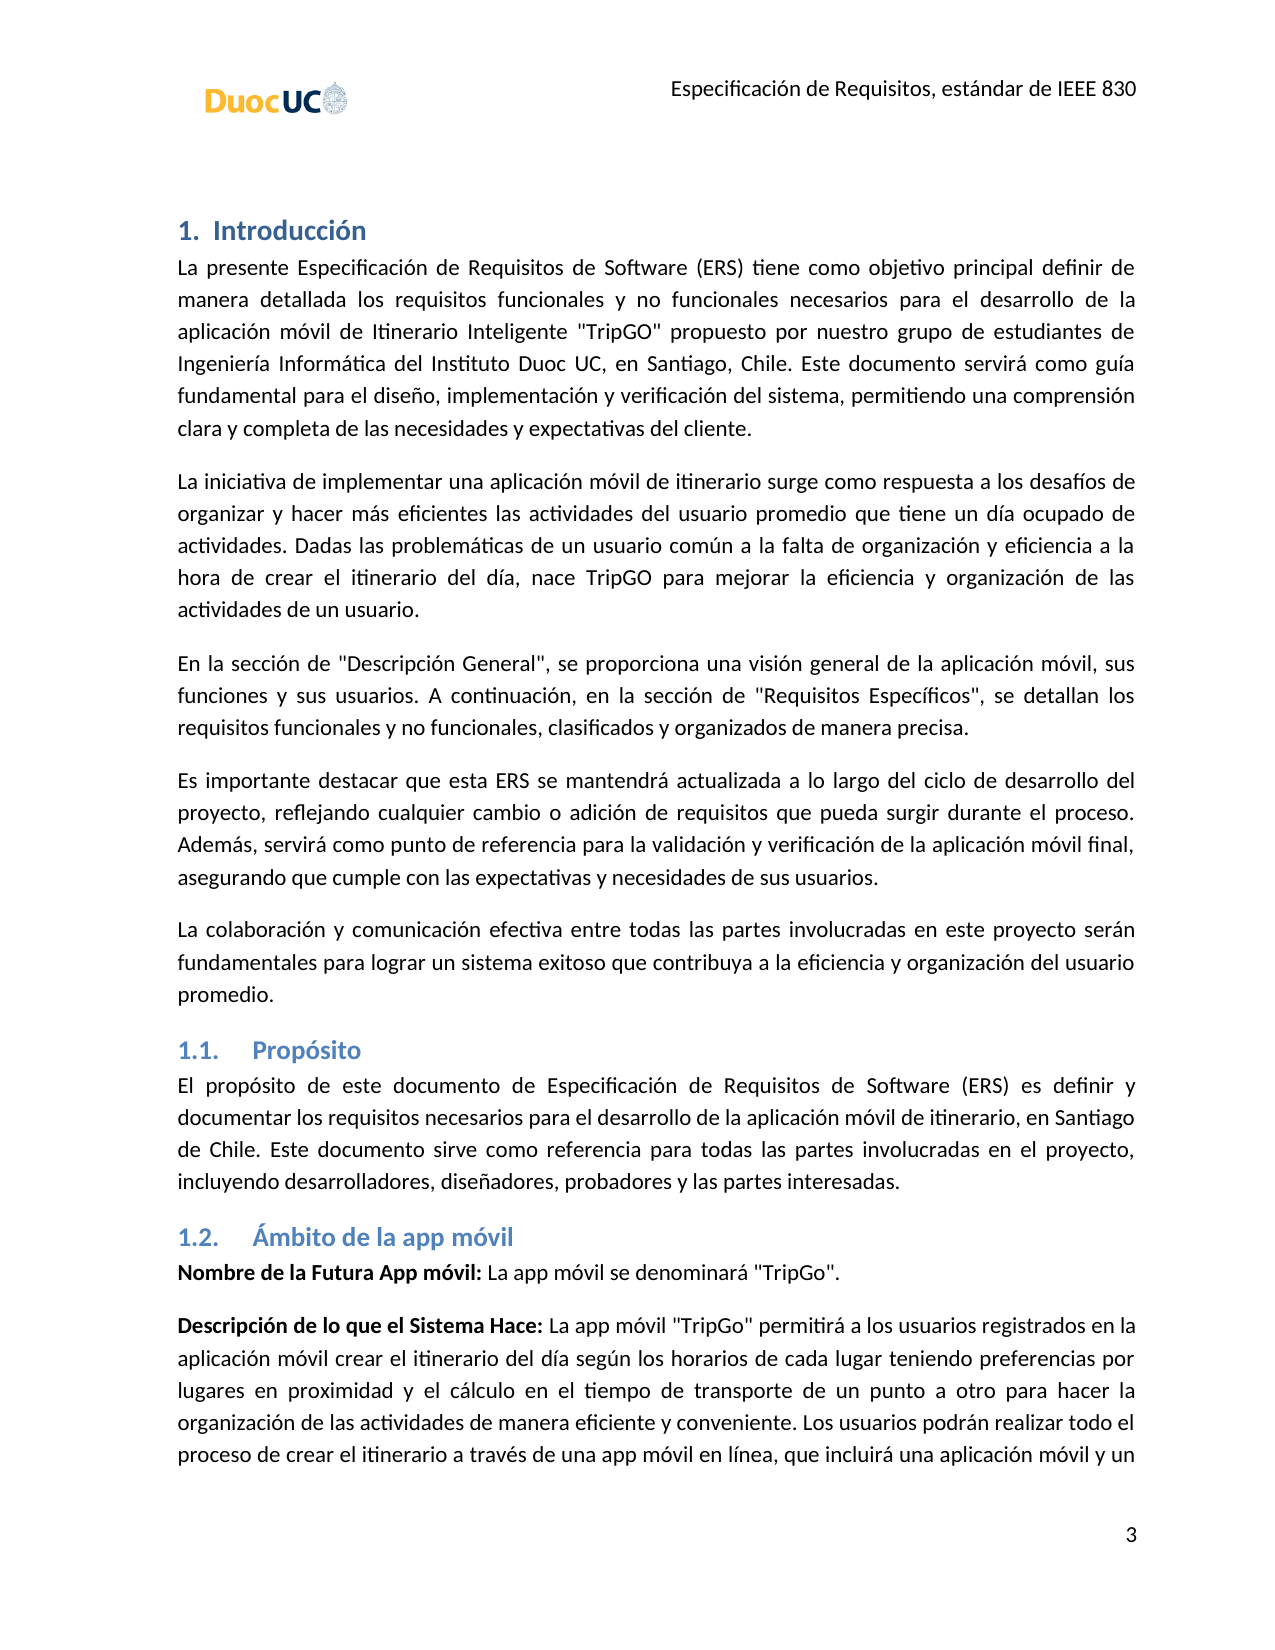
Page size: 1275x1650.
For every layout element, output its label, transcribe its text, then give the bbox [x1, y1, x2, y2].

text El propósito de este documento de Especificación de Requisitos de Software (ERS) es definir y documentar los requisitos necesarios para el desarrollo de la aplicación móvil de itinerario, en Santiago de Chile. Este documento sirve como referencia para todas las partes involucradas en el proyecto, incluyendo desarrolladores, diseñadores, probadores y las partes interesadas. [177, 1071, 1137, 1196]
text 1.2. Ámbito de la app móvil [177, 1221, 1137, 1253]
text 1. Introducción [177, 212, 1137, 248]
text 1.1. Propósito [177, 1033, 1137, 1066]
text La iniciativa de implementar una aplicación móvil de itinerario surge como respuesta a los desafíos de organizar y hacer más eficientes las actividades del usuario promedio que tiene un día ocupado de actividades. Dadas las problemáticas de un usuario común a la falta de organización y eficiencia a la hora de crear el itinerario del día, nace TripGO para mejorar la eficiencia y organización de las actividades de un usuario. [177, 467, 1137, 624]
text En la sección de "Descripción General", se proporciona una visión general de la aplicación móvil, sus funciones y sus usuarios. A continuación, en la sección de "Requisitos Específicos", se detallan los requisitos funcionales y no funcionales, clasificados y organizados de manera precisa. [177, 649, 1137, 741]
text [177, 1311, 1137, 1468]
text Es importante destacar que esta ERS se mantendrá actualizada a lo largo del ciclo de desarrollo del proyecto, reflejando cualquier cambio o adición de requisitos que pueda surgir durante el proceso. Además, servirá como punto de referencia para la validación y verificación de la aplicación móvil final, asegurando que cumple con las expectativas y necesidades de sus usuarios. [177, 766, 1137, 891]
text La colaboración y comunicación efectiva entre todas las partes involucradas en este proyecto serán fundamentales para lograr un sistema exitoso que contribuya a la eficiencia y organización del usuario promedio. [177, 916, 1137, 1008]
picture [198, 78, 352, 117]
text La presente Especificación de Requisitos de Software (ERS) tiene como objetivo principal definir de manera detallada los requisitos funcionales y no funcionales necesarios para el desarrollo de la aplicación móvil de Itinerario Inteligente "TripGO" propuesto por nuestro grupo de estudiantes de Ingeniería Informática del Instituto Duoc UC, en Santiago, Chile. Este documento servirá como guía fundamental para el diseño, implementación y verificación del sistema, permitiendo una comprensión clara y completa de las necesidades y expectativas del cliente. [177, 253, 1137, 442]
text Nombre de la Futura App móvil: La app móvil se denominará "TripGo". [177, 1258, 1137, 1286]
